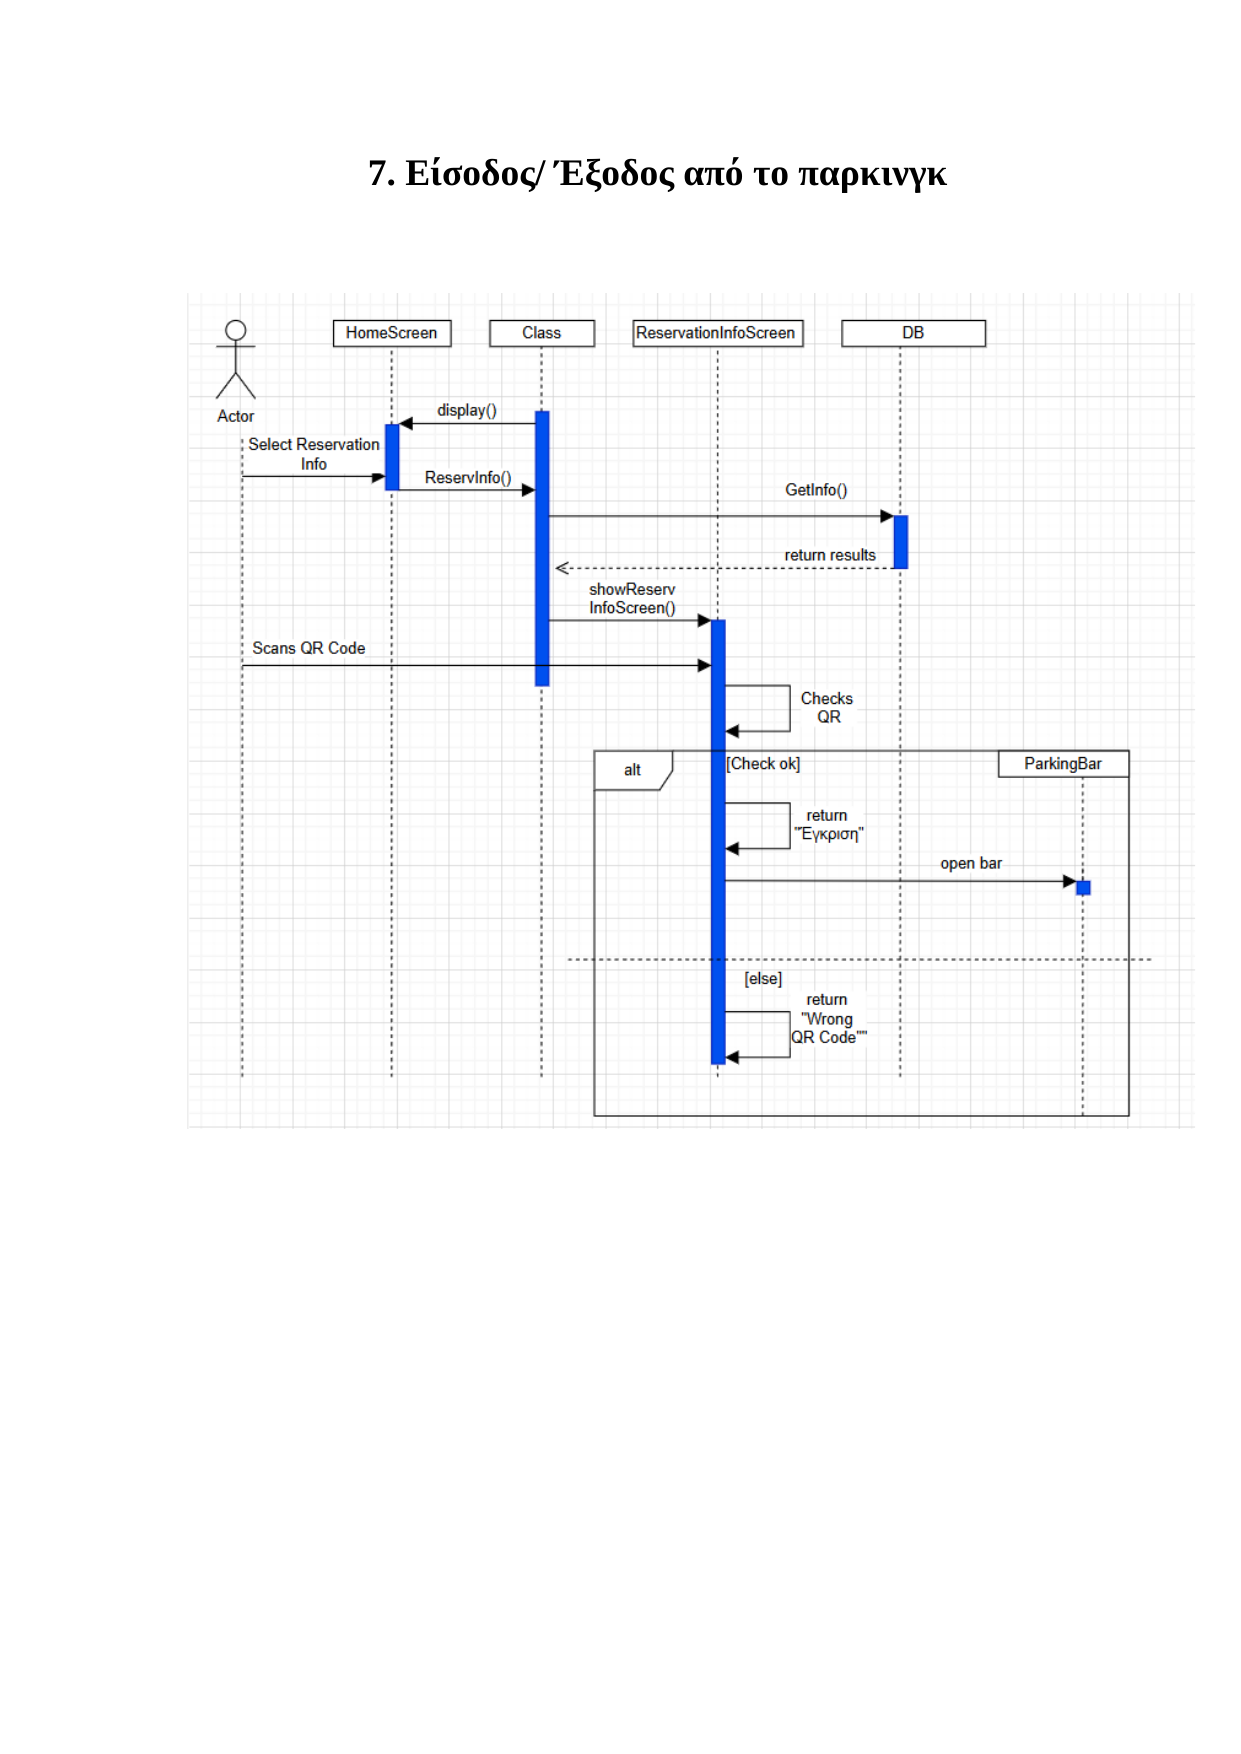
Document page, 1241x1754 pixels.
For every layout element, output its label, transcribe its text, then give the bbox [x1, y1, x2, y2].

picture [187, 293, 1196, 1129]
text 7. Είσοδος/ Έξοδος από το παρκινγκ [187, 150, 1053, 193]
